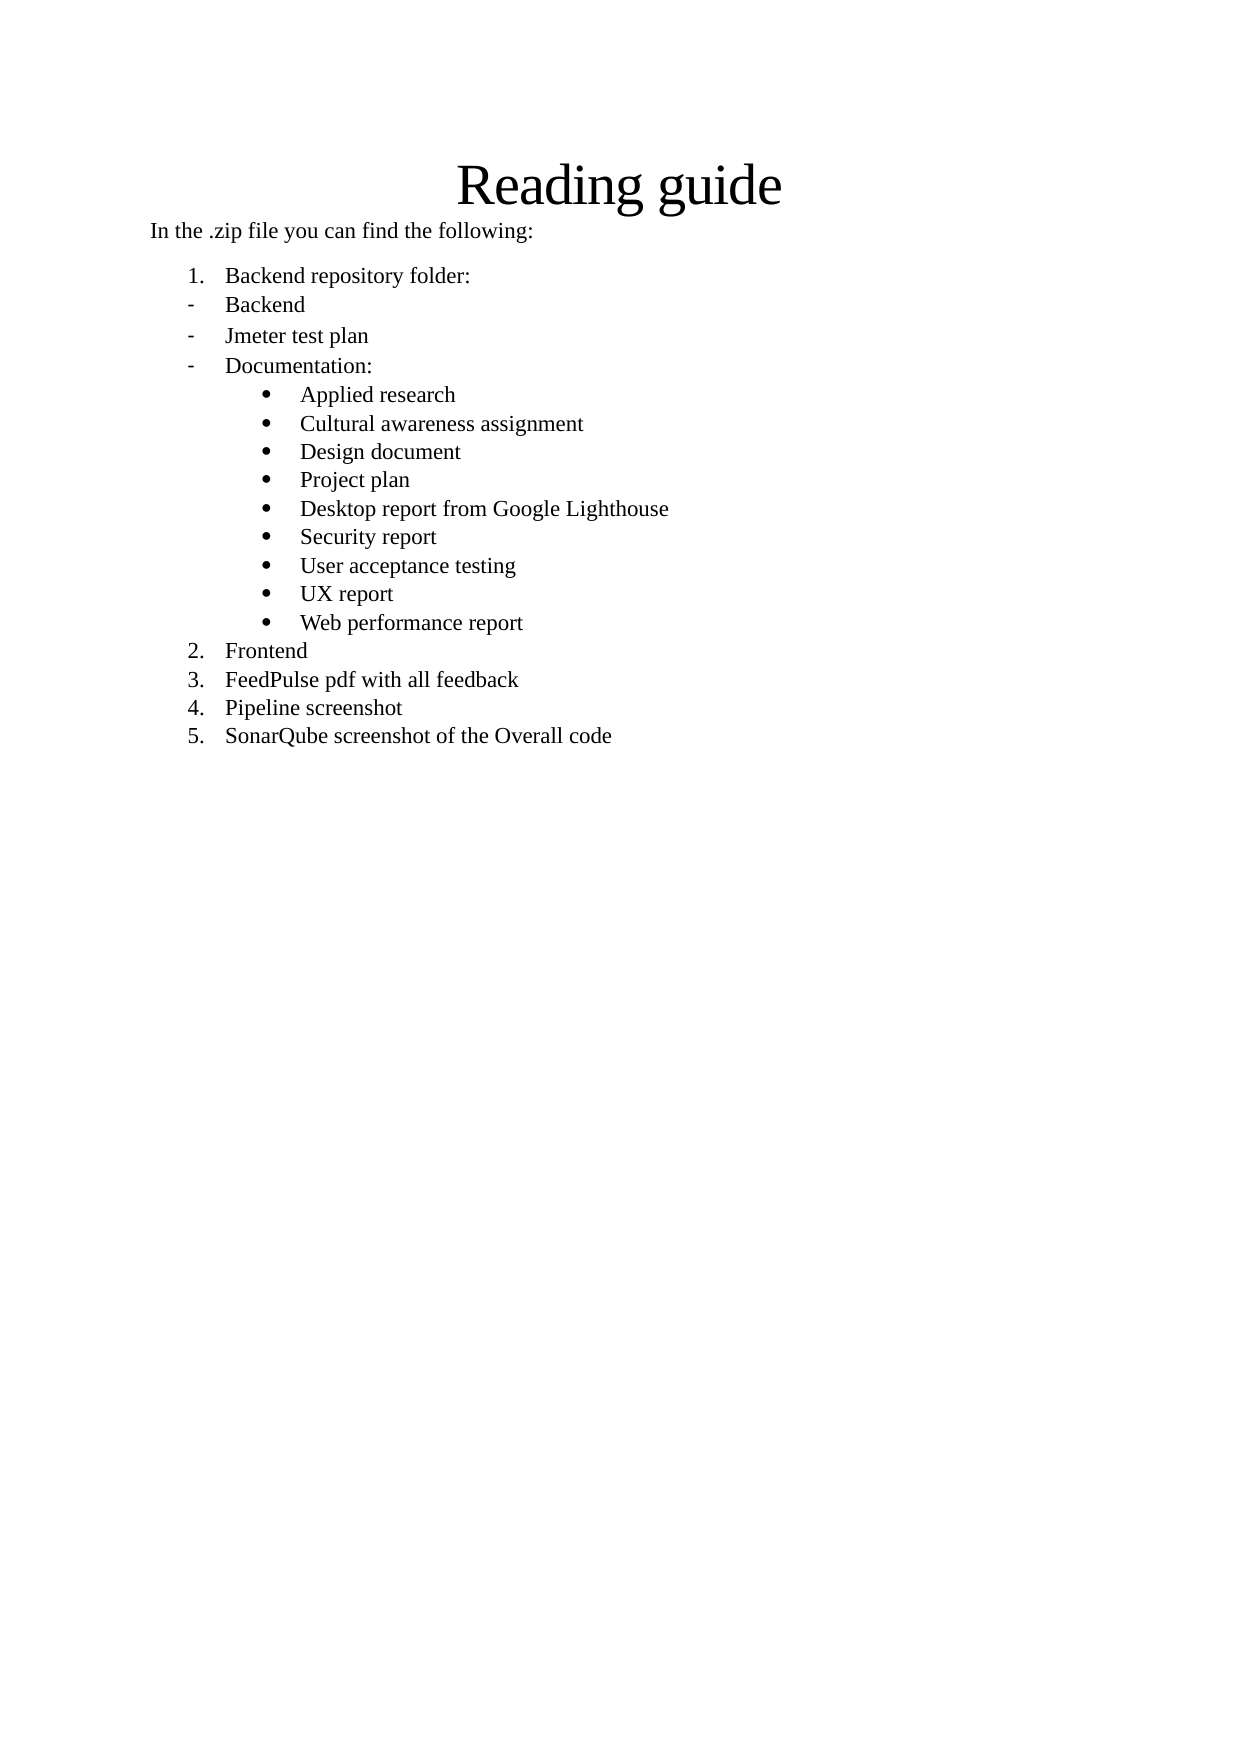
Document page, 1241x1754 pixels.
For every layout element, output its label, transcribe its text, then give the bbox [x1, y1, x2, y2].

list Security report [262, 523, 1090, 550]
list SonarQube screenshot of the Overall code [187, 722, 1090, 749]
list Desktop report from Google Lighthouse [262, 495, 1090, 521]
list Documentation: [187, 351, 1090, 379]
list Web performance report [262, 609, 1090, 635]
title Reading guide [150, 150, 1090, 217]
list Cultural awareness assignment [262, 410, 1090, 436]
text In the .zip file you can find the following: [150, 217, 1090, 243]
list Jmeter test plan [187, 321, 1090, 349]
list Backend [187, 291, 1090, 319]
list Frontend [187, 637, 1090, 663]
list Backend repository folder: [187, 262, 1090, 288]
list Design document [262, 438, 1090, 464]
list Pipeline screenshot [187, 694, 1090, 720]
list User acceptance testing [262, 552, 1090, 578]
list Project plan [262, 467, 1090, 493]
list FeedPulse pdf with all feedback [187, 666, 1090, 692]
list UX report [262, 580, 1090, 607]
list Applied research [262, 381, 1090, 408]
